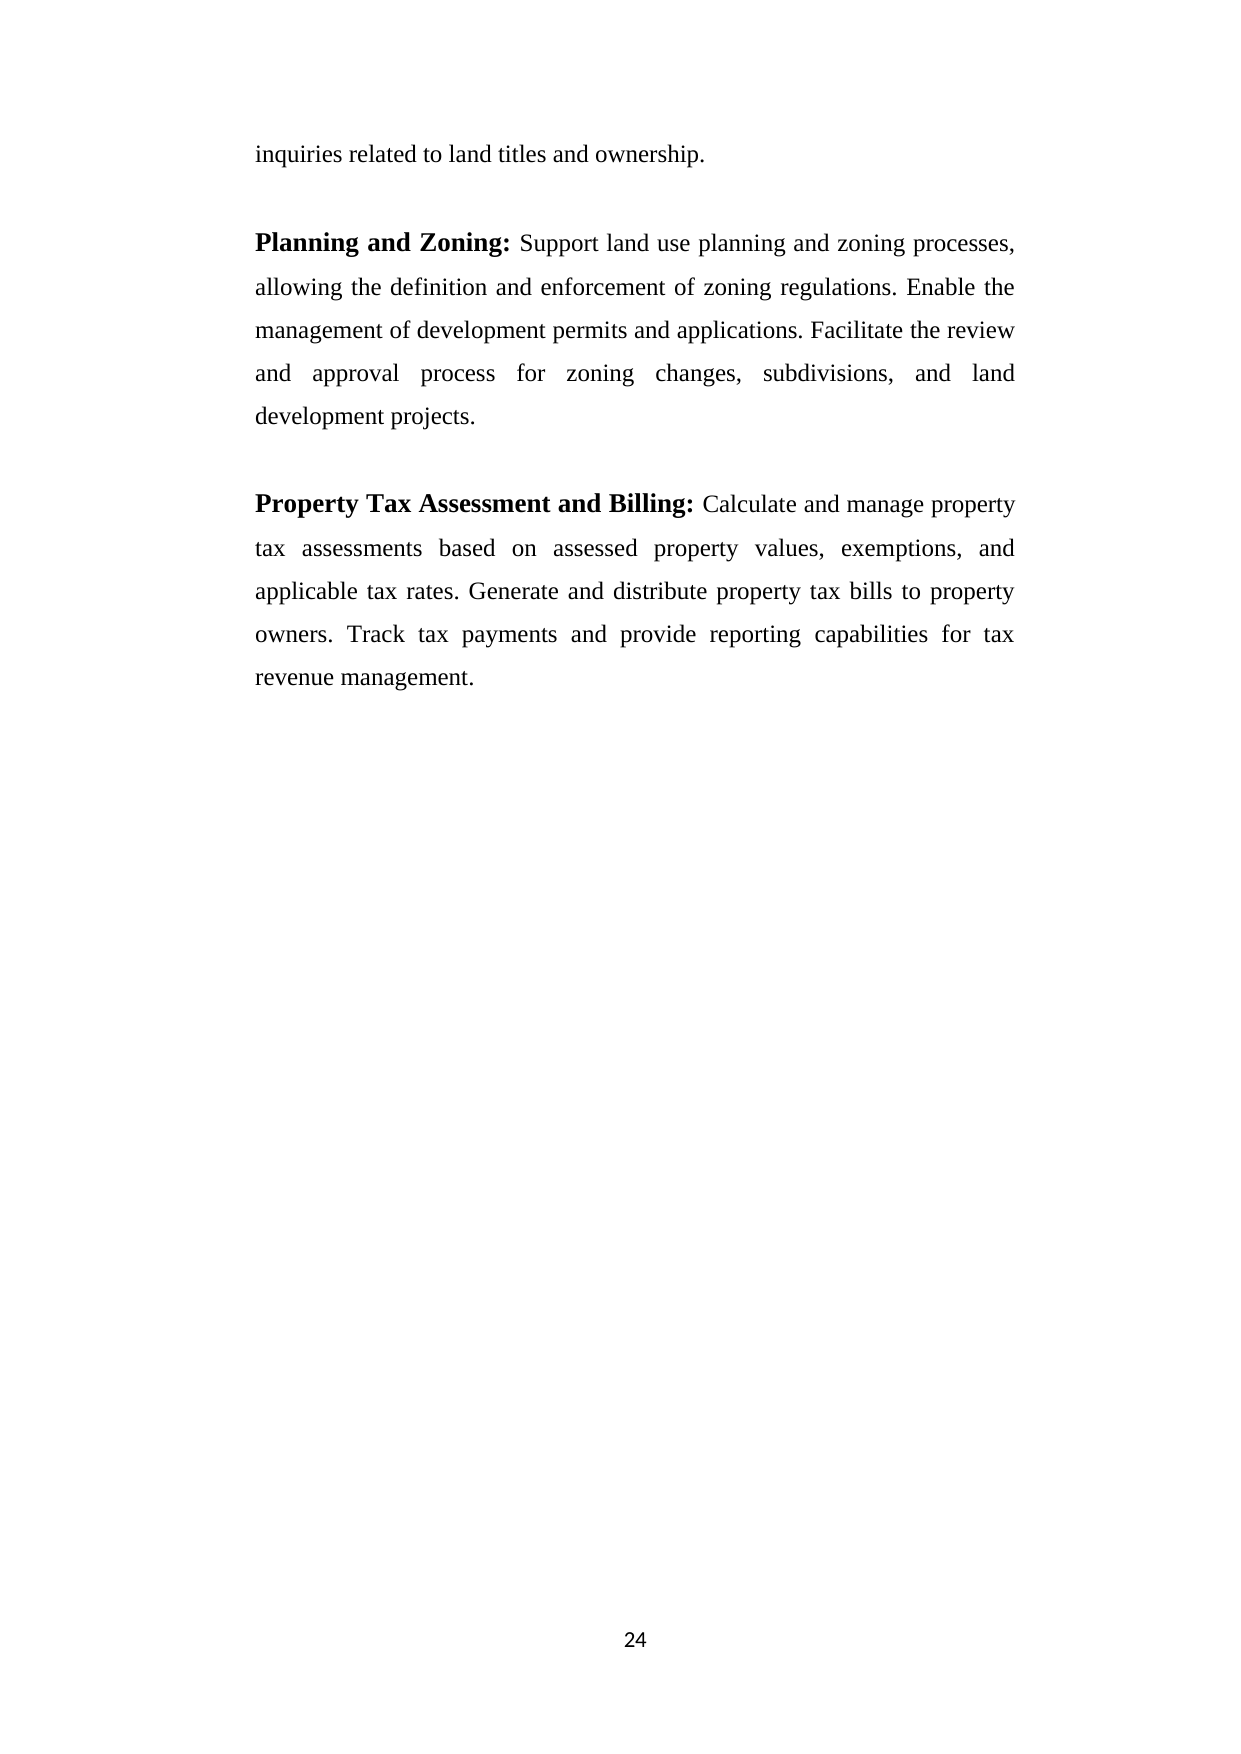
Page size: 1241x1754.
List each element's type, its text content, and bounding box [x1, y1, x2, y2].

text Property Tax Assessment and Billing: Calculate and manage property tax assessments based on assessed property values, exemptions, and applicable tax rates. Generate and distribute property tax bills to property owners. Track tax payments and provide reporting capabilities for tax revenue management. [255, 487, 1016, 691]
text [255, 139, 1016, 168]
text Planning and Zoning: Support land use planning and zoning processes, allowing the definition and enforcement of zoning regulations. Enable the management of development permits and applications. Facilitate the review and approval process for zoning changes, subdivisions, and land development projects. [255, 226, 1015, 430]
